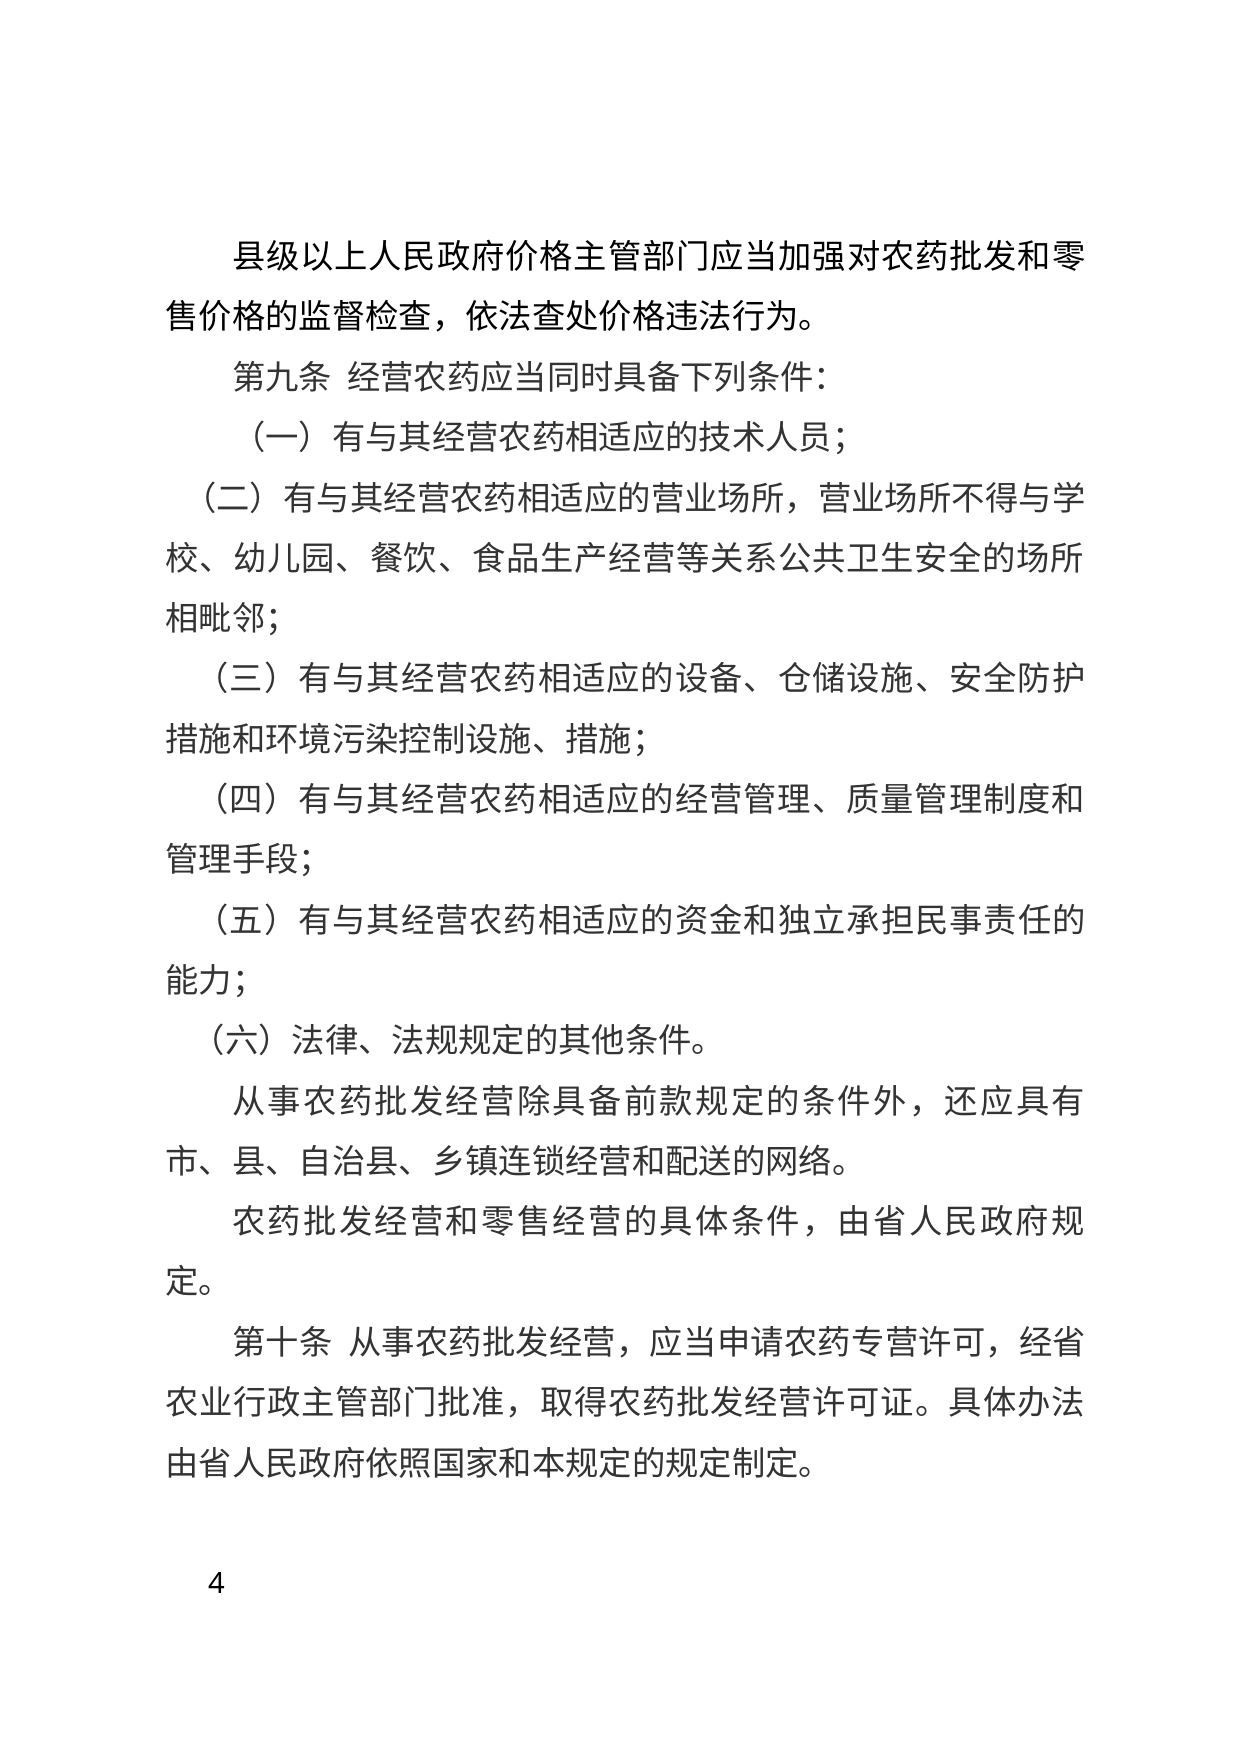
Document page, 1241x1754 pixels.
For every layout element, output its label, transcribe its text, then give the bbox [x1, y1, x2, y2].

text 农药批发经营和零售经营的具体条件，由省人民政府规定。 [165, 1185, 1087, 1306]
text 第九条 经营农药应当同时具备下列条件： [165, 341, 1087, 401]
text 县级以上人民政府价格主管部门应当加强对农药批发和零售价格的监督检查，依法查处价格违法行为。 [165, 220, 1087, 341]
text 从事农药批发经营除具备前款规定的条件外，还应具有市、县、自治县、乡镇连锁经营和配送的网络。 [165, 1065, 1087, 1185]
text （一）有与其经营农药相适应的技术人员； （二）有与其经营农药相适应的营业场所，营业场所不得与学校、幼儿园、餐饮、食品生产经营等关系公共卫生安全的场所相毗邻； （三）有与其经营农药相适应的设备、仓储设施、安全防护措施和环境污染控制设施、措施； （四）有与其经营农药相适应的经营管理、质量管理制度和管理手段； （五）有与其经营农药相适应的资金和独立承担民事责任的能力； （六）法律、法规规定的其他条件。 [165, 401, 1087, 1065]
text 第十条 从事农药批发经营，应当申请农药专营许可，经省农业行政主管部门批准，取得农药批发经营许可证。具体办法由省人民政府依照国家和本规定的规定制定。 [165, 1306, 1087, 1487]
